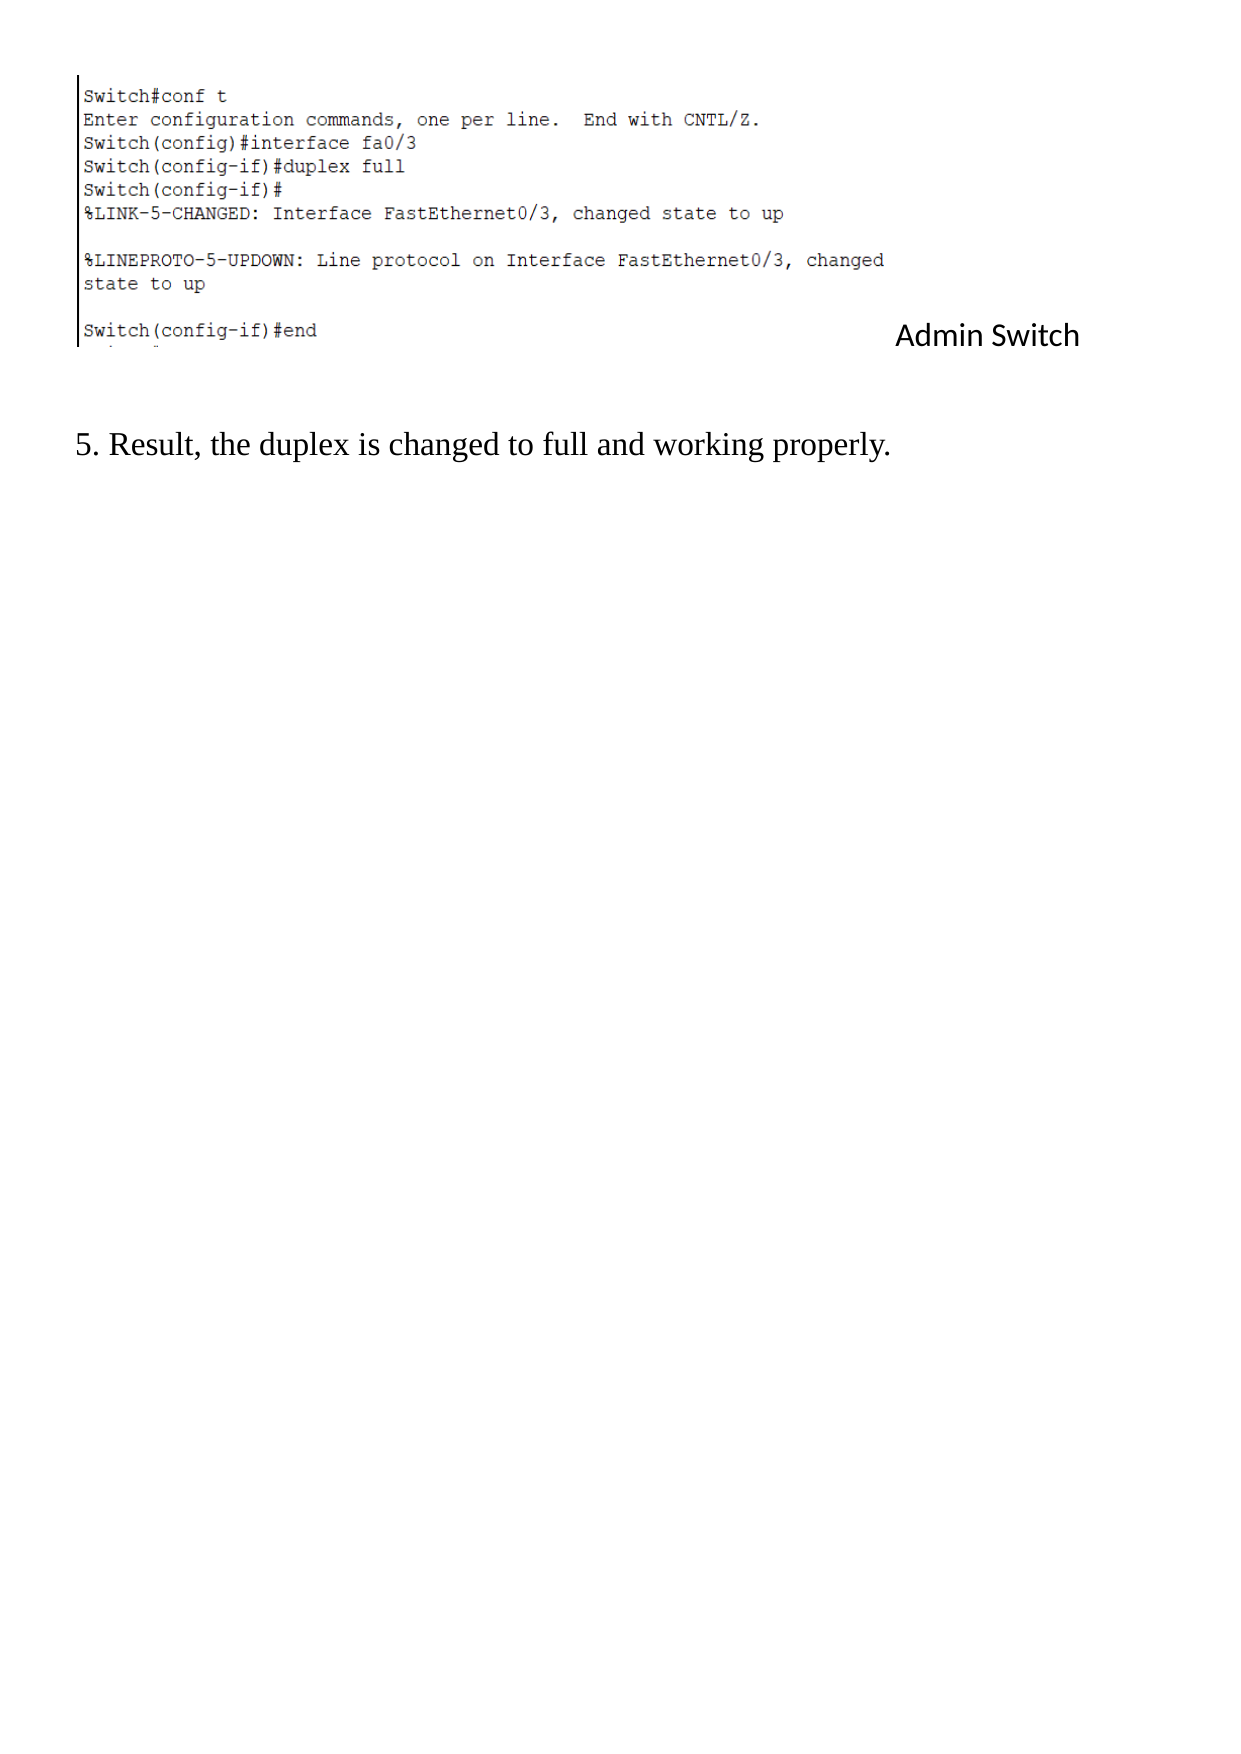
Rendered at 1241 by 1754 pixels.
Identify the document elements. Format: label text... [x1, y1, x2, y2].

picture [75, 75, 890, 347]
text 5. Result, the duplex is changed to full and working properly. [75, 424, 1165, 463]
